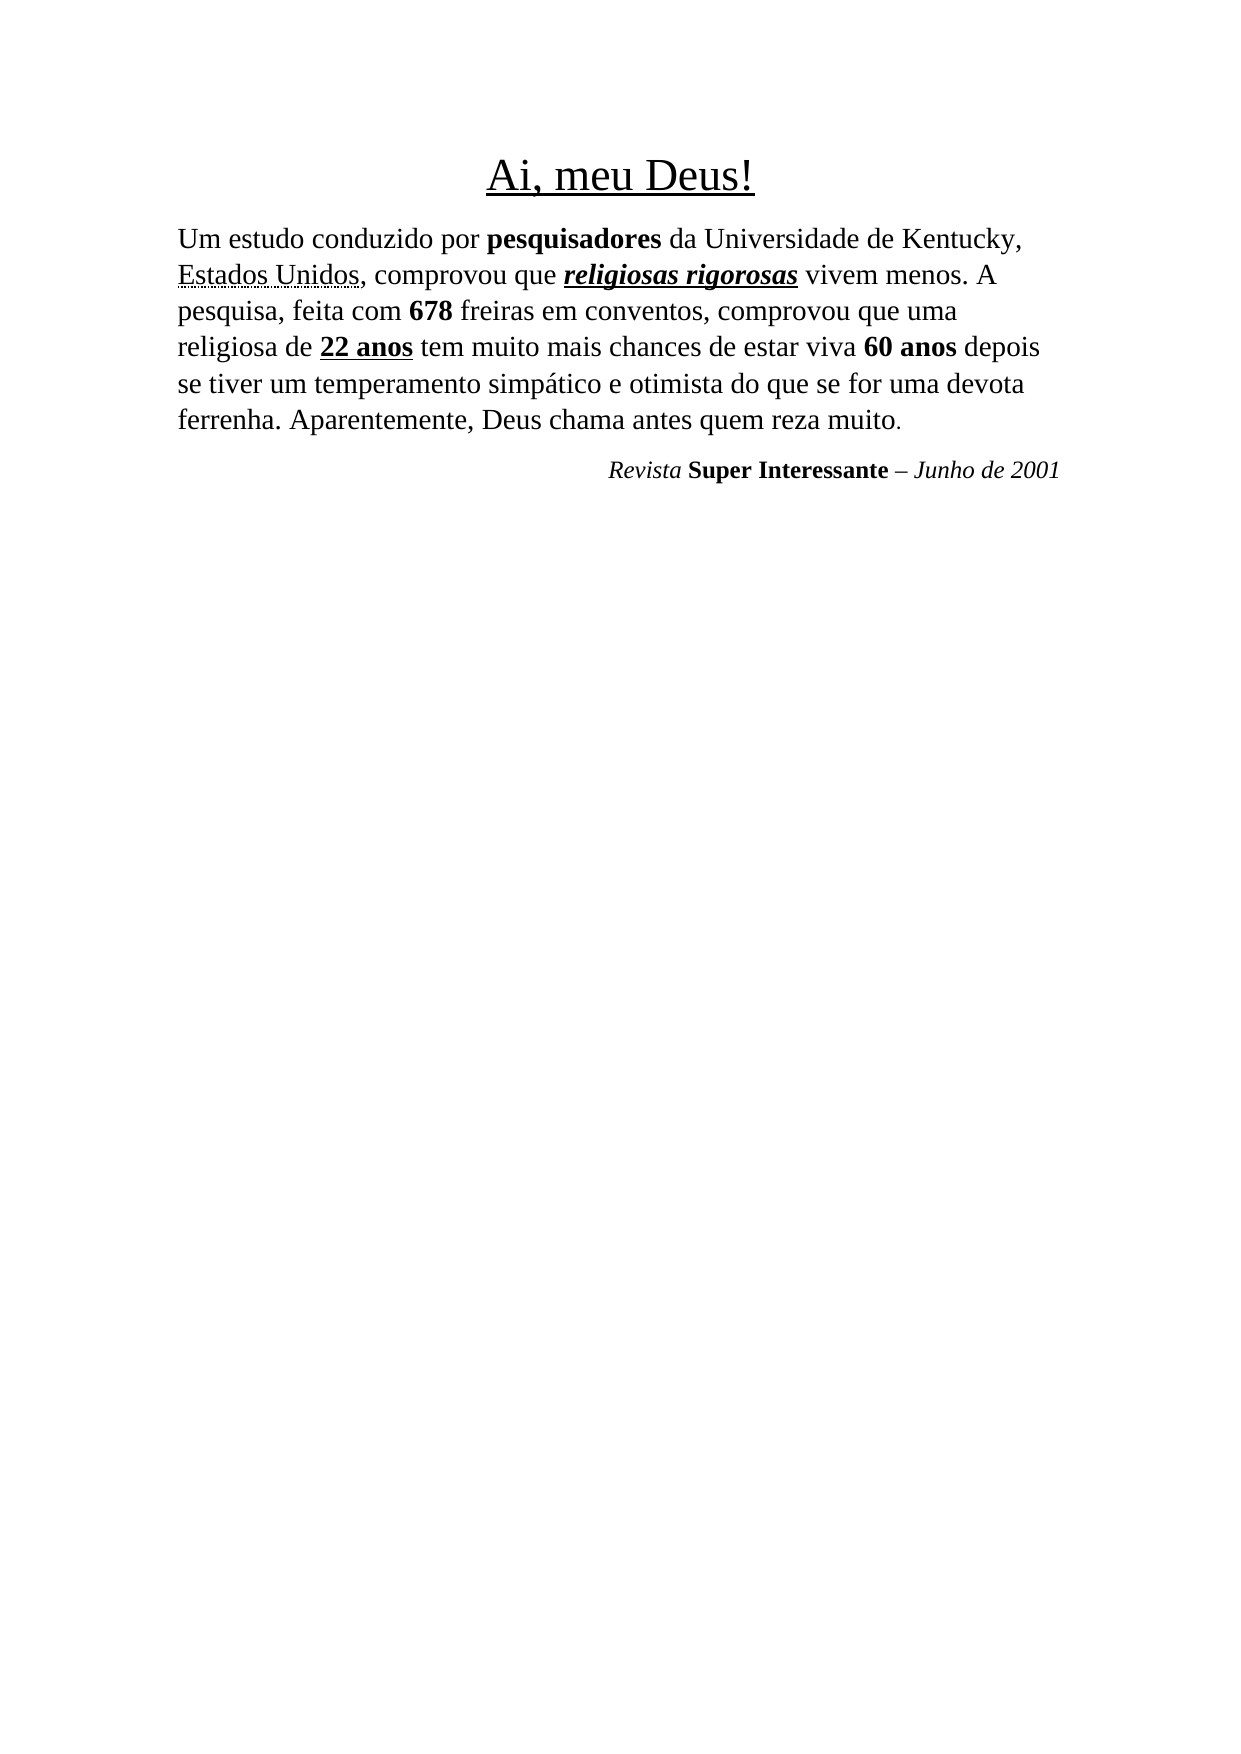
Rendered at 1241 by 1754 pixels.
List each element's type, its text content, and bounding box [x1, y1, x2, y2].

text Ai, meu Deus! [177, 148, 1063, 200]
text Um estudo conduzido por pesquisadores da Universidade de Kentucky, Estados Unidos, comprovou que religiosas rigorosas vivem menos. A pesquisa, feita com 678 freiras em conventos, comprovou que uma religiosa de 22 anos tem muito mais chances de estar viva 60 anos depois se tiver um temperamento simpático e otimista do que se for uma devota ferrenha. Aparentemente, Deus chama antes quem reza muito. [177, 221, 1063, 435]
text Revista Super Interessante – Junho de 2001 [177, 455, 1063, 483]
